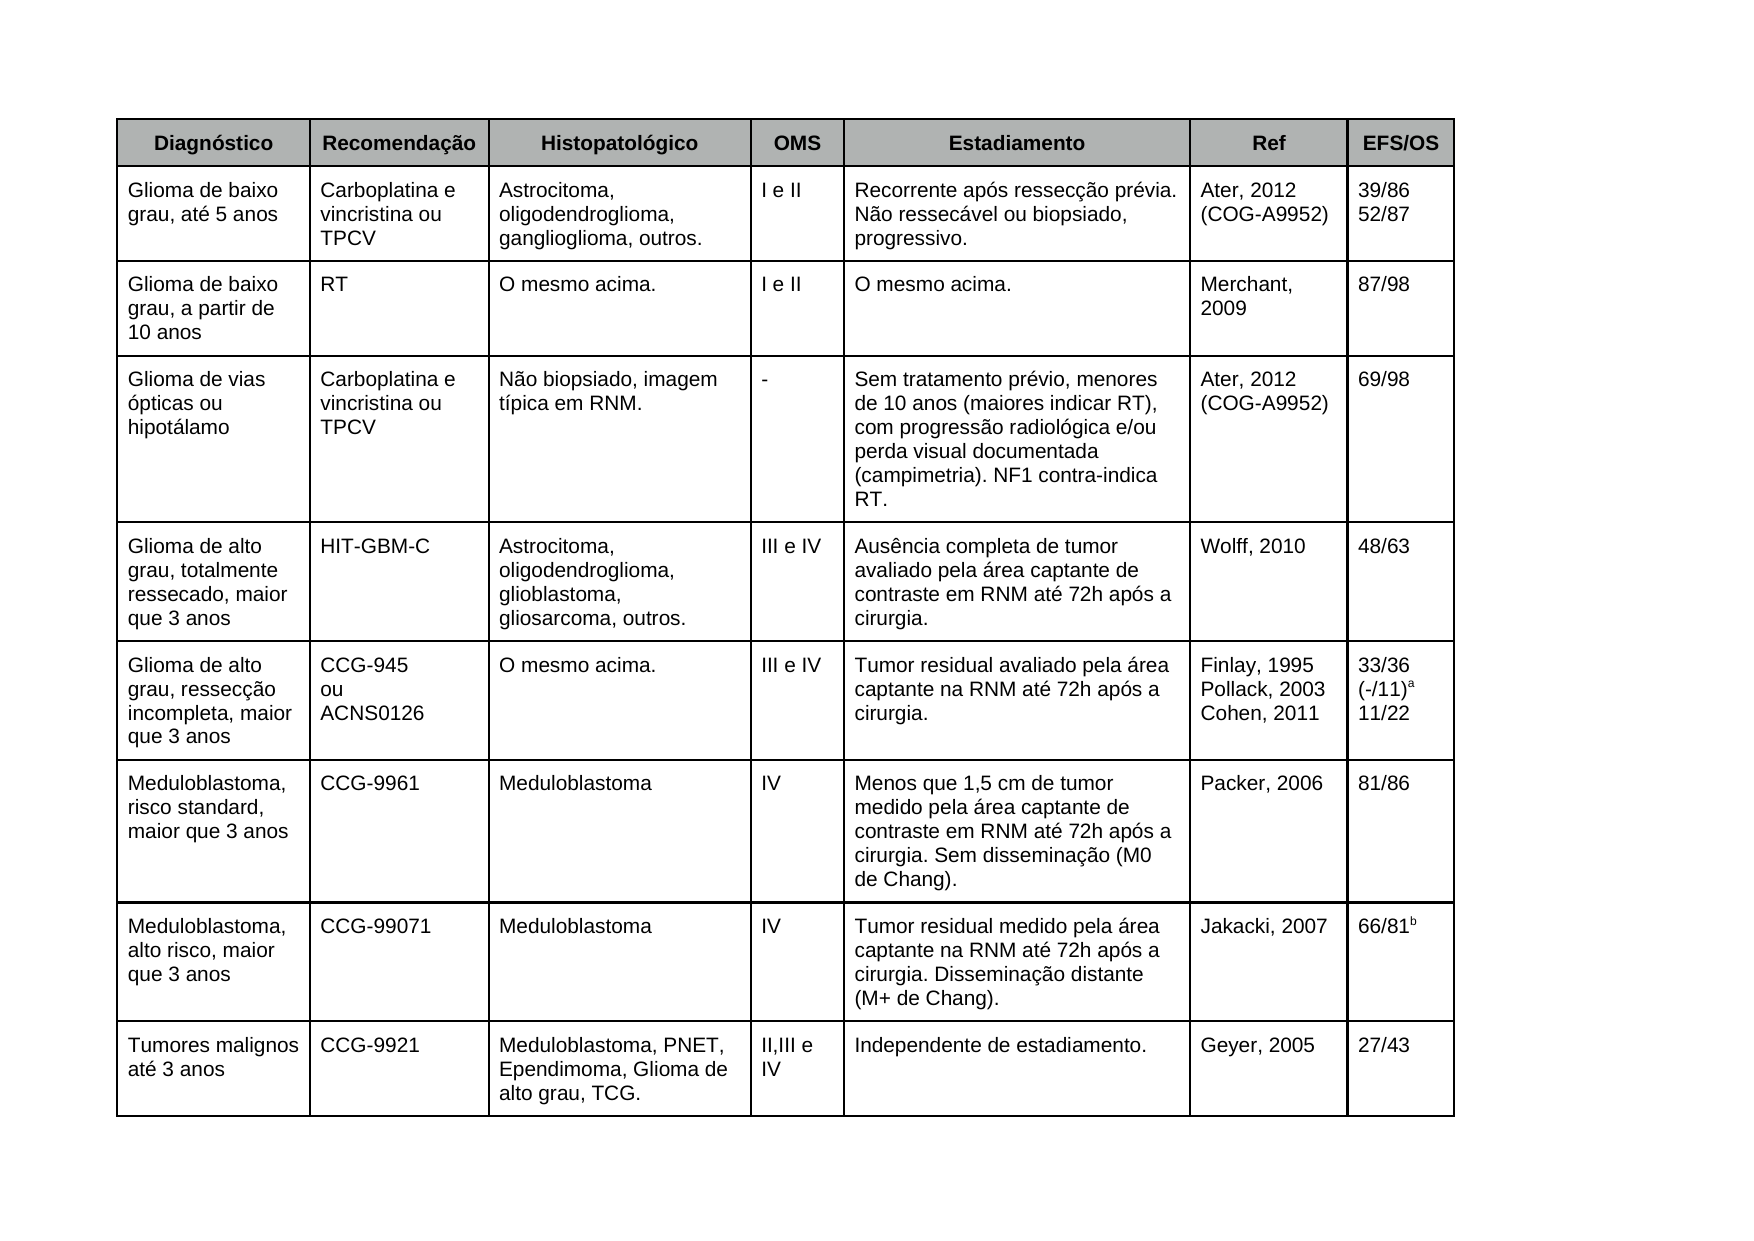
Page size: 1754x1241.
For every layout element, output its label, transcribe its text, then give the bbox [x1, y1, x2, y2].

table_cell Meduloblastoma, risco standard, maior que 3 anos [118, 761, 309, 901]
table_cell CCG-9921 [311, 1022, 488, 1115]
table_cell 66/81b [1349, 904, 1453, 1020]
table_header Recomendação [311, 120, 488, 165]
table_cell I e II [752, 262, 843, 354]
table_cell 81/86 [1349, 761, 1453, 901]
table_cell Meduloblastoma, alto risco, maior que 3 anos [118, 904, 309, 1020]
table_header Histopatológico [490, 120, 750, 165]
table_cell Astrocitoma, oligodendroglioma, glioblastoma, gliosarcoma, outros. [490, 523, 750, 640]
table_cell CCG-9961 [311, 761, 488, 901]
table_header OMS [752, 120, 843, 165]
table_cell IV [752, 904, 843, 1020]
table_cell III e IV [752, 523, 843, 640]
table_cell Glioma de baixo grau, a partir de 10 anos [118, 262, 309, 354]
table_cell Tumores malignos até 3 anos [118, 1022, 309, 1115]
table_cell I e II [752, 167, 843, 260]
table_cell O mesmo acima. [490, 262, 750, 354]
table_cell CCG-945 ou ACNS0126 [311, 642, 488, 759]
table_cell 27/43 [1349, 1022, 1453, 1115]
table_cell IV [752, 761, 843, 901]
table_cell II,III e IV [752, 1022, 843, 1115]
table_cell CCG-99071 [311, 904, 488, 1020]
table_cell RT [311, 262, 488, 354]
table_cell III e IV [752, 642, 843, 759]
table_cell Glioma de baixo grau, até 5 anos [118, 167, 309, 260]
table_cell Carboplatina e vincristina ou TPCV [311, 167, 488, 260]
table_header Ref [1191, 120, 1346, 165]
table_cell Merchant, 2009 [1191, 262, 1346, 354]
table_header EFS/OS [1349, 120, 1453, 165]
table_cell 33/36 (-/11)a 11/22 [1349, 642, 1453, 759]
table_cell - [752, 357, 843, 521]
table_cell O mesmo acima. [845, 262, 1189, 354]
table_cell Tumor residual medido pela área captante na RNM até 72h após a cirurgia. Disseminação distante (M+ de Chang). [845, 904, 1189, 1020]
table_cell Ausência completa de tumor avaliado pela área captante de contraste em RNM até 72h após a cirurgia. [845, 523, 1189, 640]
table_cell Wolff, 2010 [1191, 523, 1346, 640]
table_cell 48/63 [1349, 523, 1453, 640]
table_cell Meduloblastoma [490, 761, 750, 901]
table_cell 69/98 [1349, 357, 1453, 521]
table_cell Astrocitoma, oligodendroglioma, ganglioglioma, outros. [490, 167, 750, 260]
table_cell Carboplatina e vincristina ou TPCV [311, 357, 488, 521]
table_cell Glioma de alto grau, totalmente ressecado, maior que 3 anos [118, 523, 309, 640]
table_cell Meduloblastoma [490, 904, 750, 1020]
table_cell O mesmo acima. [490, 642, 750, 759]
table_cell Glioma de alto grau, ressecção incompleta, maior que 3 anos [118, 642, 309, 759]
table_cell Ater, 2012 (COG-A9952) [1191, 167, 1346, 260]
table_cell Sem tratamento prévio, menores de 10 anos (maiores indicar RT), com progressão radiológica e/ou perda visual documentada (campimetria). NF1 contra-indica RT. [845, 357, 1189, 521]
table_cell 87/98 [1349, 262, 1453, 354]
table_cell Jakacki, 2007 [1191, 904, 1346, 1020]
table_cell Independente de estadiamento. [845, 1022, 1189, 1115]
table_cell Glioma de vias ópticas ou hipotálamo [118, 357, 309, 521]
table_cell Não biopsiado, imagem típica em RNM. [490, 357, 750, 521]
table_cell Tumor residual avaliado pela área captante na RNM até 72h após a cirurgia. [845, 642, 1189, 759]
table_cell Packer, 2006 [1191, 761, 1346, 901]
table_cell Finlay, 1995 Pollack, 2003 Cohen, 2011 [1191, 642, 1346, 759]
table_cell Meduloblastoma, PNET, Ependimoma, Glioma de alto grau, TCG. [490, 1022, 750, 1115]
table_cell Menos que 1,5 cm de tumor medido pela área captante de contraste em RNM até 72h após a cirurgia. Sem disseminação (M0 de Chang). [845, 761, 1189, 901]
table_header Estadiamento [845, 120, 1189, 165]
table_header Diagnóstico [118, 120, 309, 165]
table_cell HIT-GBM-C [311, 523, 488, 640]
table_cell Recorrente após ressecção prévia. Não ressecável ou biopsiado, progressivo. [845, 167, 1189, 260]
table_cell 39/86 52/87 [1349, 167, 1453, 260]
table_cell Geyer, 2005 [1191, 1022, 1346, 1115]
table_cell Ater, 2012 (COG-A9952) [1191, 357, 1346, 521]
